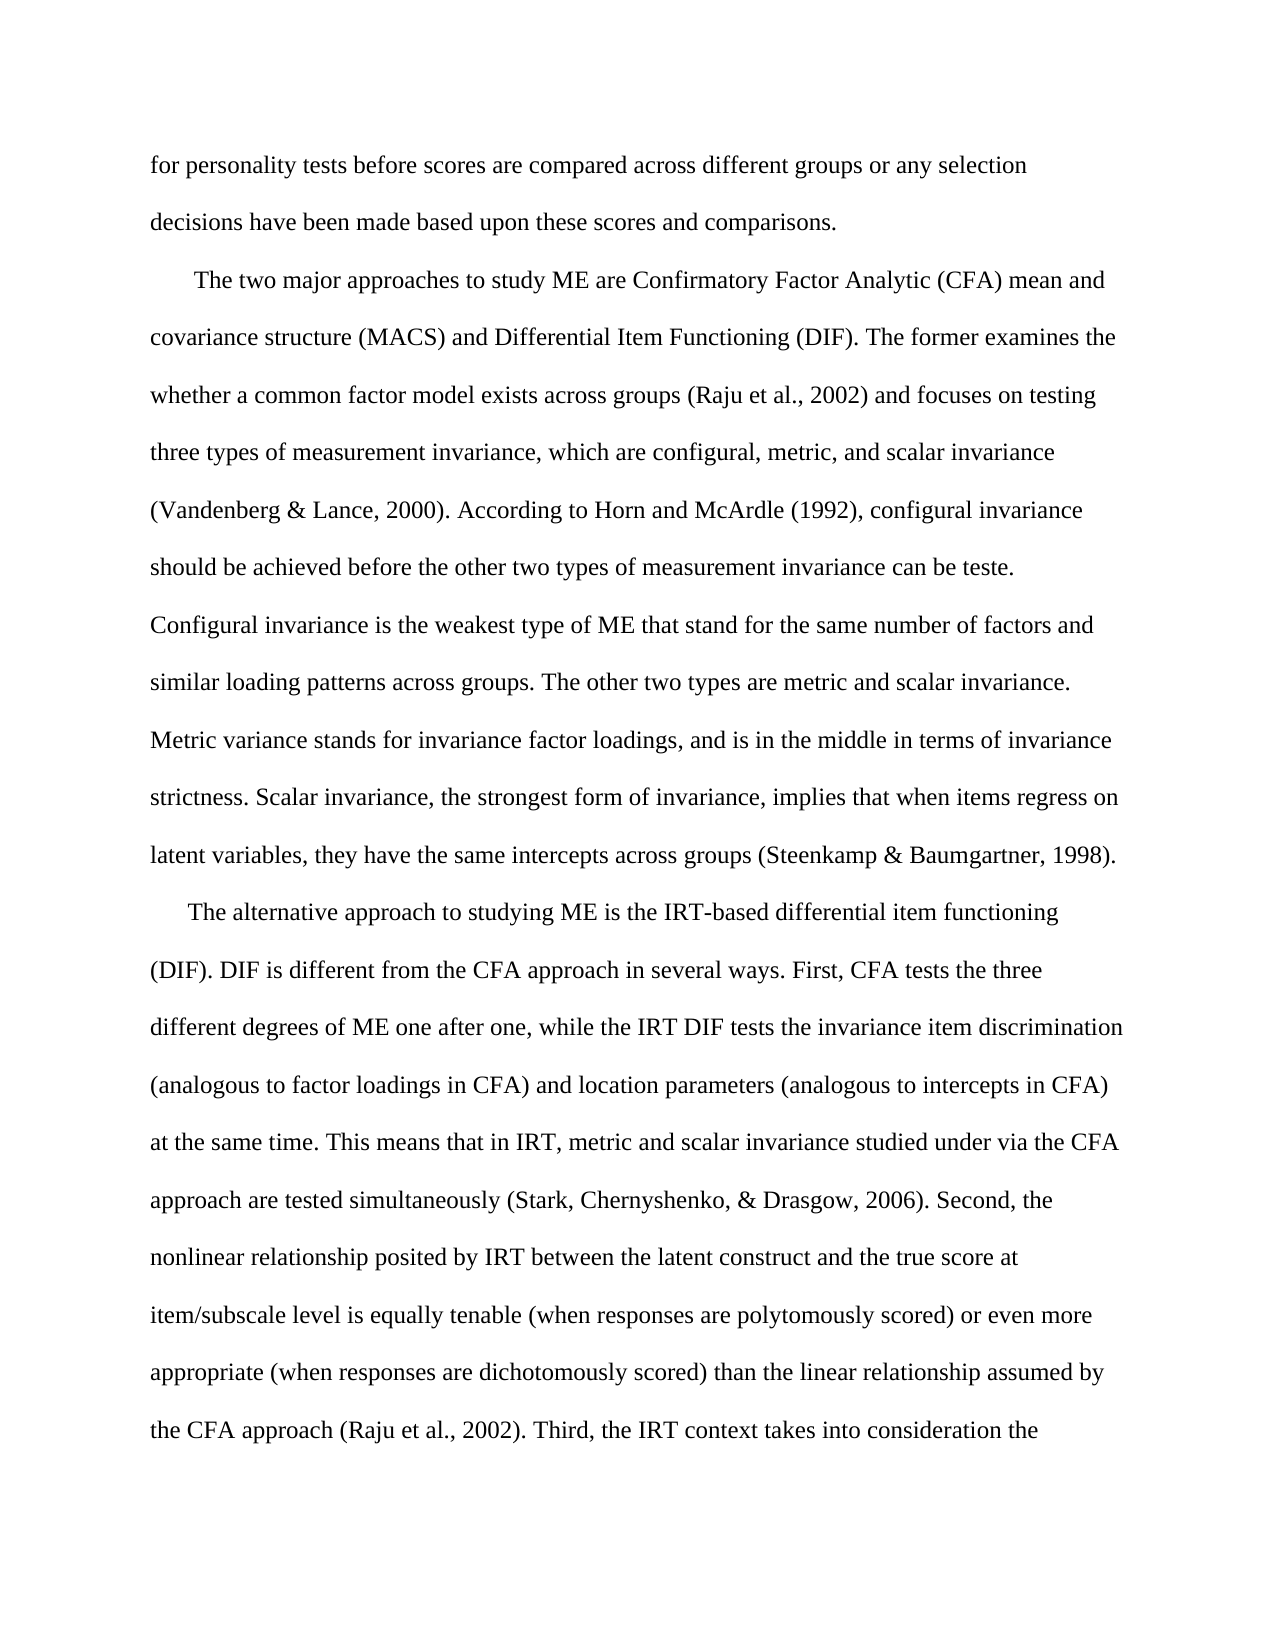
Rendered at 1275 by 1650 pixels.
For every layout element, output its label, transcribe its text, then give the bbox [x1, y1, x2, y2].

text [150, 150, 1125, 236]
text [150, 897, 1125, 1444]
text The two major approaches to study ME are Confirmatory Factor Analytic (CFA) mean and covariance structure (MACS) and Differential Item Functioning (DIF). The former examines the whether a common factor model exists across groups (Raju et al., 2002) and focuses on testing three types of measurement invariance, which are configural, metric, and scalar invariance (Vandenberg & Lance, 2000). According to Horn and McArdle (1992), configural invariance should be achieved before the other two types of measurement invariance can be teste. Configural invariance is the weakest type of ME that stand for the same number of factors and similar loading patterns across groups. The other two types are metric and scalar invariance. Metric variance stands for invariance factor loadings, and is in the middle in terms of invariance strictness. Scalar invariance, the strongest form of invariance, implies that when items regress on latent variables, they have the same intercepts across groups (Steenkamp & Baumgartner, 1998). [150, 265, 1125, 869]
